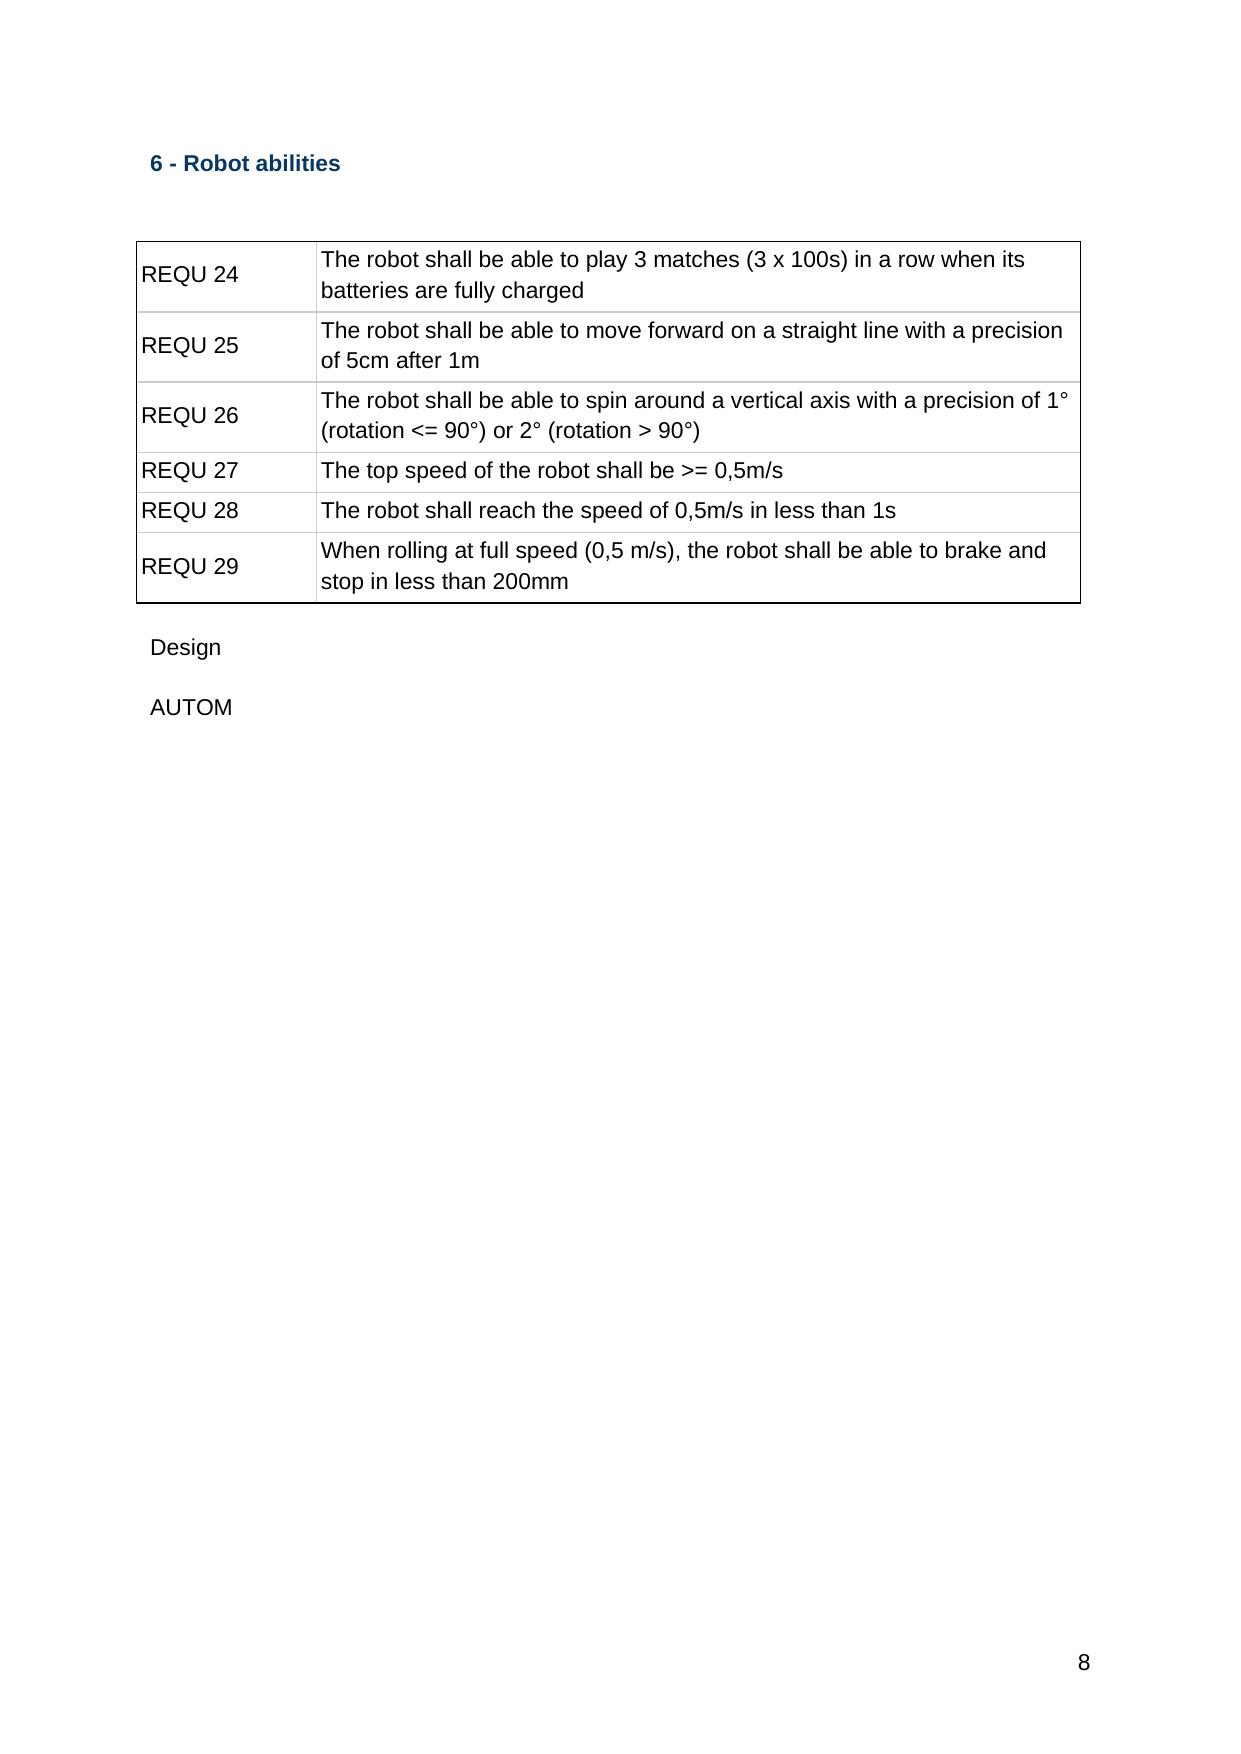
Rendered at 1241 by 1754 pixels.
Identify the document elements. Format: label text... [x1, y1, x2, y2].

table_cell The robot shall be able to move forward on a straight line with a precision of 5cm after 1m [317, 313, 1080, 381]
table_cell REQU 29 [137, 533, 316, 602]
text AUTOM [150, 694, 1090, 721]
text 6 - Robot abilities [150, 150, 1090, 176]
table_cell When rolling at full speed (0,5 m/s), the robot shall be able to brake and stop in less than 200mm [317, 533, 1080, 602]
table_cell REQU 25 [137, 312, 316, 381]
table_header REQU 24 [137, 242, 316, 311]
text Design [150, 634, 1090, 660]
table_header The robot shall be able to play 3 matches (3 x 100s) in a row when its batteries are fully charged [317, 242, 1080, 311]
table_cell REQU 26 [137, 382, 316, 452]
table_cell REQU 28 [137, 493, 316, 532]
table_cell The top speed of the robot shall be >= 0,5m/s [317, 453, 1080, 492]
table_cell The robot shall be able to spin around a vertical axis with a precision of 1° (rotation <= 90°) or 2° (rotation > 90°) [317, 383, 1080, 452]
table_cell The robot shall reach the speed of 0,5m/s in less than 1s [317, 493, 1080, 532]
table_cell REQU 27 [137, 453, 316, 492]
